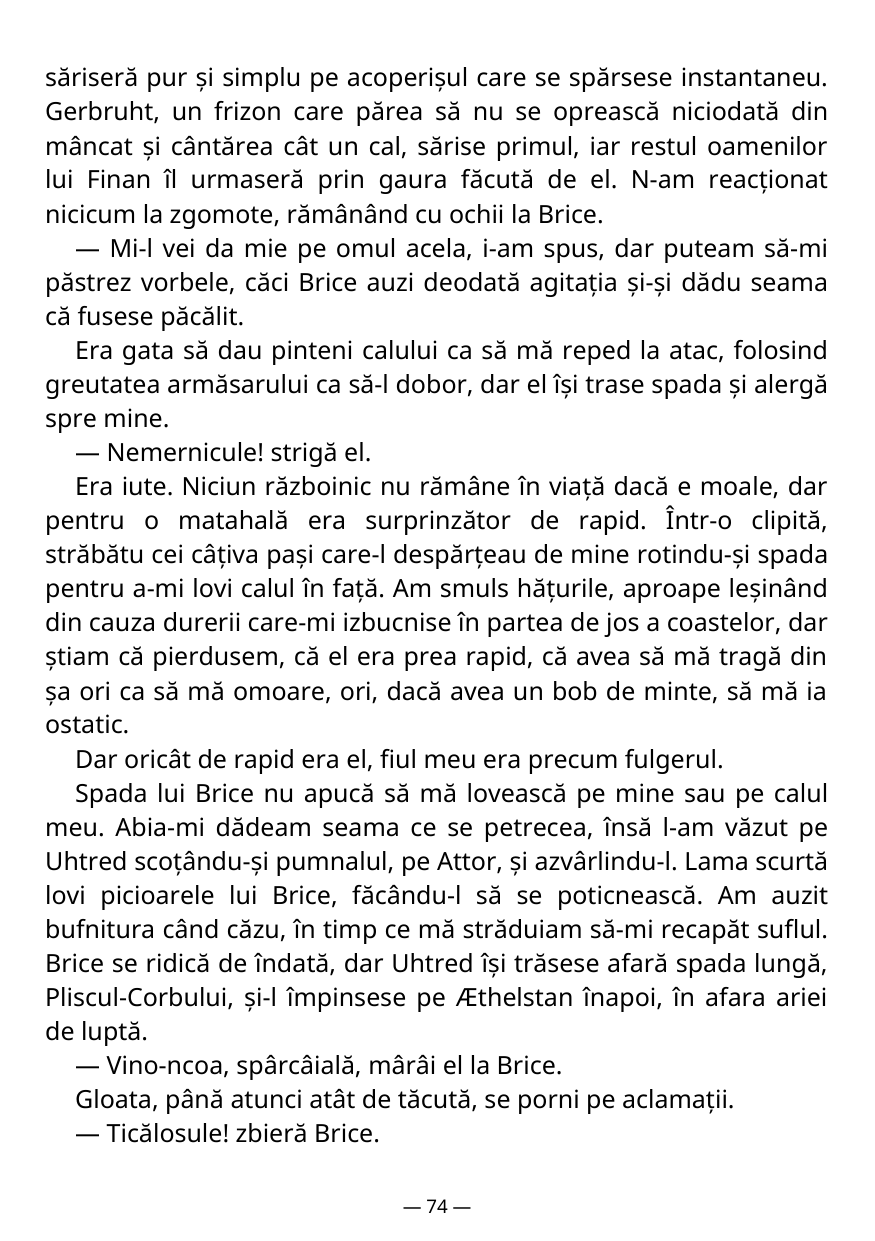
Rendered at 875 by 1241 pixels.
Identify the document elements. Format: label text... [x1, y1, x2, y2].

text Era iute. Niciun războinic nu rămâne în viaţă dacă e moale, dar pentru o matahală era surprinzător de rapid. Într-o clipită, străbătu cei câţiva paşi care-l despărţeau de mine rotindu-şi spada pentru a-mi lovi calul în faţă. Am smuls hăţurile, aproape leşinând din cauza durerii care-mi izbucnise în partea de jos a coastelor, dar ştiam că pierdusem, că el era prea rapid, că avea să mă tragă din şa ori ca să mă omoare, ori, dacă avea un bob de minte, să mă ia ostatic. [45, 469, 829, 741]
text Gloata, până atunci atât de tăcută, se porni pe aclamaţii. [45, 1082, 829, 1116]
text — Nemernicule! strigă el. [45, 435, 829, 469]
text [45, 60, 829, 230]
text Dar oricât de rapid era el, fiul meu era precum fulgerul. [45, 741, 829, 775]
text — Vino-ncoa, spârcâială, mârâi el la Brice. [45, 1048, 829, 1082]
text — Ticălosule! zbieră Brice. [45, 1116, 829, 1150]
text Era gata să dau pinteni calului ca să mă reped la atac, folosind greutatea armăsarului ca să-l dobor, dar el îşi trase spada şi alergă spre mine. [45, 332, 829, 435]
text Spada lui Brice nu apucă să mă lovească pe mine sau pe calul meu. Abia-mi dădeam seama ce se petrecea, însă l-am văzut pe Uhtred scoţându-şi pumnalul, pe Attor, şi azvârlindu-l. Lama scurtă lovi picioarele lui Brice, făcându-l să se poticnească. Am auzit bufnitura când căzu, în timp ce mă străduiam să-mi recapăt suflul. Brice se ridică de îndată, dar Uhtred îşi trăsese afară spada lungă, Pliscul-Corbului, şi-l împinsese pe Æthelstan înapoi, în afara ariei de luptă. [45, 775, 829, 1048]
text — Mi-l vei da mie pe omul acela, i-am spus, dar puteam să-mi păstrez vorbele, căci Brice auzi deodată agitaţia şi-şi dădu seama că fusese păcălit. [45, 230, 829, 332]
